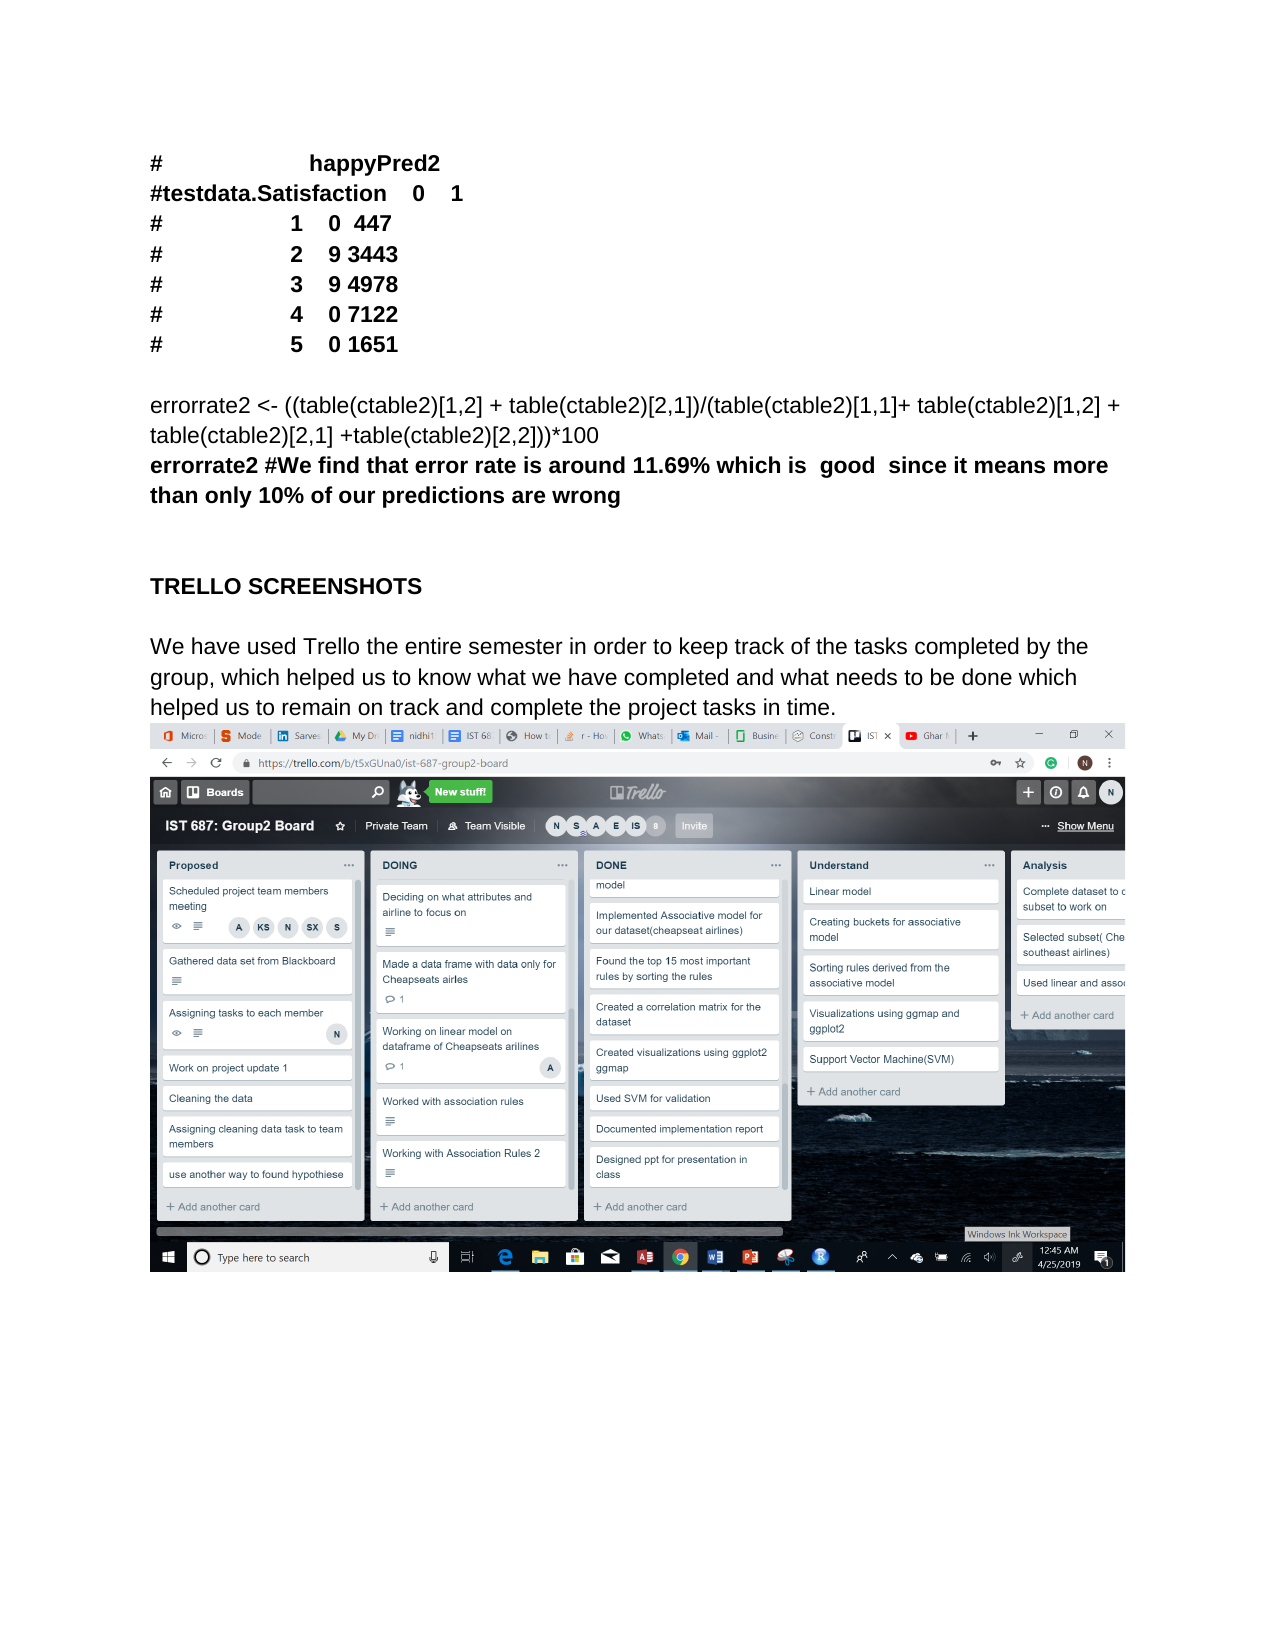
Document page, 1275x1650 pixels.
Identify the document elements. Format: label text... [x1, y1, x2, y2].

text # 3 9 4978 [150, 271, 1125, 297]
text TRELLO SCREENSHOTS [150, 573, 1125, 599]
picture [150, 723, 1125, 1272]
text # 4 0 7122 [150, 301, 1125, 327]
text #testdata.Satisfaction 0 1 [150, 180, 1125, 207]
text We have used Trello the entire semester in order to keep track of the tasks completed by the group, which helped us to know what we have completed and what needs to be done which helped us to remain on track and complete the project tasks in time. [150, 633, 1125, 720]
text # 5 0 1651 [150, 331, 1125, 358]
text errorrate2 #We find that error rate is around 11.69% which is good since it means more than only 10% of our predictions are wrong [150, 452, 1125, 509]
text # 2 9 3443 [150, 241, 1125, 267]
text # 1 0 447 [150, 210, 1125, 237]
text # happyPred2 [150, 150, 1125, 176]
text errorrate2 <- ((table(ctable2)[1,2] + table(ctable2)[2,1])/(table(ctable2)[1,1]+ table(ctable2)[1,2] + table(ctable2)[2,1] +table(ctable2)[2,2]))*100 [150, 392, 1125, 448]
